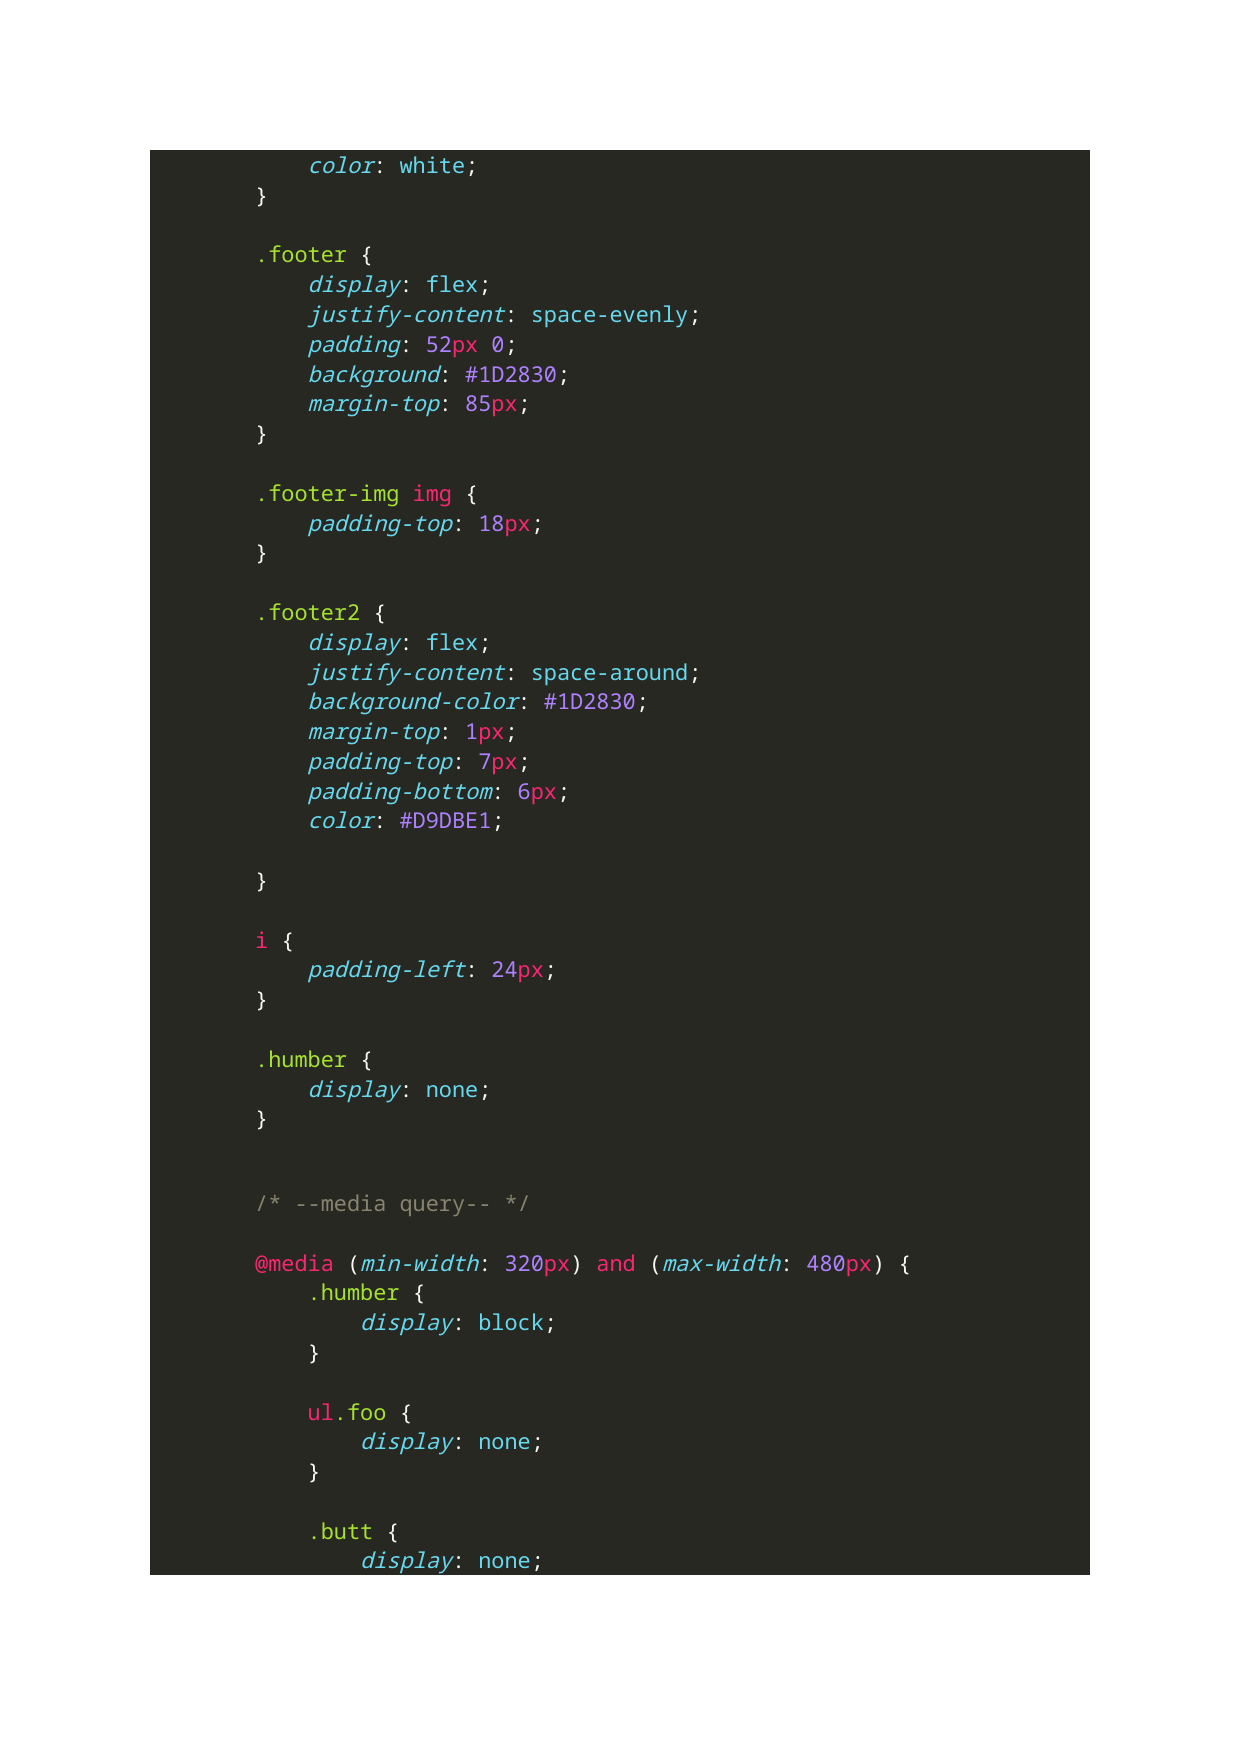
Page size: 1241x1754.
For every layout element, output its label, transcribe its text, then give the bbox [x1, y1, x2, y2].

text display: none; [150, 1545, 1090, 1575]
text color: #D9DBE1; [150, 805, 1090, 835]
text .butt { [150, 1516, 1090, 1545]
text padding-top: 18px; [150, 507, 1090, 537]
text } [150, 1337, 1090, 1367]
text margin-top: 85px; [150, 388, 1090, 418]
text background: #1D2830; [150, 358, 1090, 388]
text justify-content: space-evenly; [150, 299, 1090, 329]
text display: none; [150, 1073, 1090, 1103]
text } [150, 1103, 1090, 1133]
text } [150, 537, 1090, 567]
text justify-content: space-around; [150, 656, 1090, 686]
text .humber { [150, 1277, 1090, 1307]
text .footer { [150, 239, 1090, 269]
text } [150, 1456, 1090, 1486]
text margin-top: 1px; [150, 716, 1090, 746]
text } [150, 865, 1090, 895]
text display: none; [150, 1426, 1090, 1456]
text .humber { [150, 1044, 1090, 1073]
text } [150, 180, 1090, 209]
text i { [150, 924, 1090, 954]
text ul.foo { [150, 1396, 1090, 1426]
text background-color: #1D2830; [150, 686, 1090, 716]
text padding-left: 24px; [150, 954, 1090, 984]
text @media (min-width: 320px) and (max-width: 480px) { [150, 1247, 1090, 1277]
text padding-top: 7px; [150, 746, 1090, 776]
text .footer-img img { [150, 478, 1090, 507]
text /* --media query-- */ [150, 1188, 1090, 1218]
text } [150, 418, 1090, 448]
text display: flex; [150, 269, 1090, 299]
text padding: 52px 0; [150, 329, 1090, 358]
text display: flex; [150, 627, 1090, 656]
text } [150, 984, 1090, 1014]
text .footer2 { [150, 597, 1090, 627]
text color: white; [150, 150, 1090, 180]
text display: block; [150, 1307, 1090, 1337]
text padding-bottom: 6px; [150, 776, 1090, 805]
